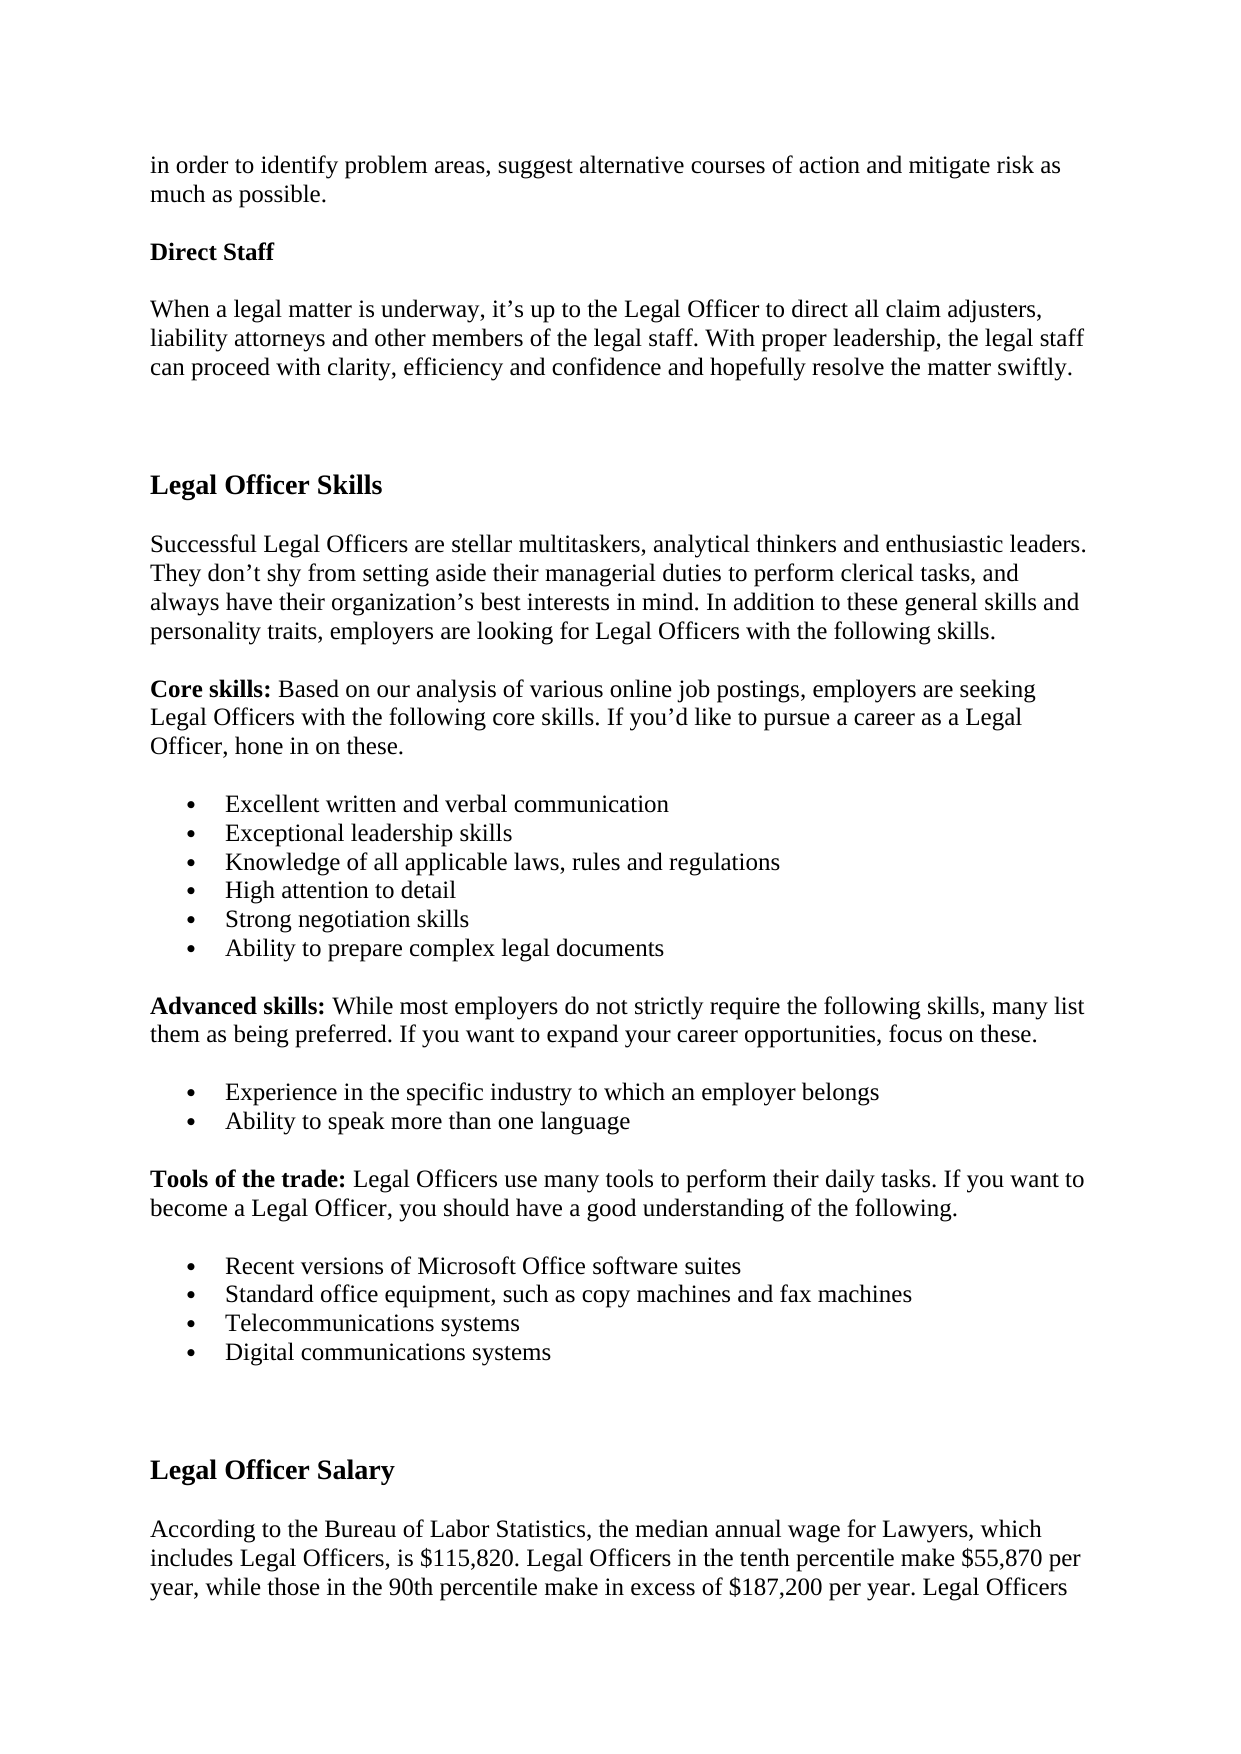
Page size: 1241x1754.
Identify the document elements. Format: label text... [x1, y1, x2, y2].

text Legal Officer Skills [150, 468, 1090, 500]
list Strong negotiation skills [187, 904, 1090, 933]
list Knowledge of all applicable laws, rules and regulations [187, 847, 1090, 875]
list Experience in the specific industry to which an employer belongs [187, 1077, 1090, 1106]
text Advanced skills: While most employers do not strictly require the following skills, many list them as being preferred. If you want to expand your career opportunities, focus on these. [150, 991, 1090, 1048]
list Telecommunications systems [187, 1308, 1090, 1337]
list Exceptional leadership skills [187, 818, 1090, 847]
text Core skills: Based on our analysis of various online job postings, employers are seeking Legal Officers with the following core skills. If you’d like to pursue a career as a Legal Officer, hone in on these. [150, 674, 1090, 760]
list Ability to prepare complex legal documents [187, 933, 1090, 962]
list High attention to detail [187, 875, 1090, 904]
text Tools of the trade: Legal Officers use many tools to perform their daily tasks. If you want to become a Legal Officer, you should have a good understanding of the following. [150, 1164, 1090, 1222]
text Direct Staff [150, 237, 1090, 265]
text When a legal matter is underway, it’s up to the Legal Officer to direct all claim adjusters, liability attorneys and other members of the legal staff. With proper leadership, the legal staff can proceed with clarity, efficiency and confidence and hopefully resolve the matter swiftly. [150, 294, 1090, 381]
text Successful Legal Officers are stellar multitaskers, analytical thinkers and enthusiastic leaders. They don’t shy from setting aside their managerial duties to perform clerical tasks, and always have their organization’s best interests in mind. In addition to these general skills and personality traits, employers are looking for Legal Officers with the following skills. [150, 529, 1090, 644]
list Ability to speak more than one language [187, 1106, 1090, 1135]
list Digital communications systems [187, 1337, 1090, 1366]
list Recent versions of Microsoft Office software suites [187, 1251, 1090, 1279]
text Legal Officer Salary [150, 1453, 1090, 1485]
list Excellent written and verbal communication [187, 789, 1090, 818]
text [150, 150, 1090, 207]
list Standard office equipment, such as copy machines and fax machines [187, 1279, 1090, 1308]
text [150, 1514, 1090, 1601]
